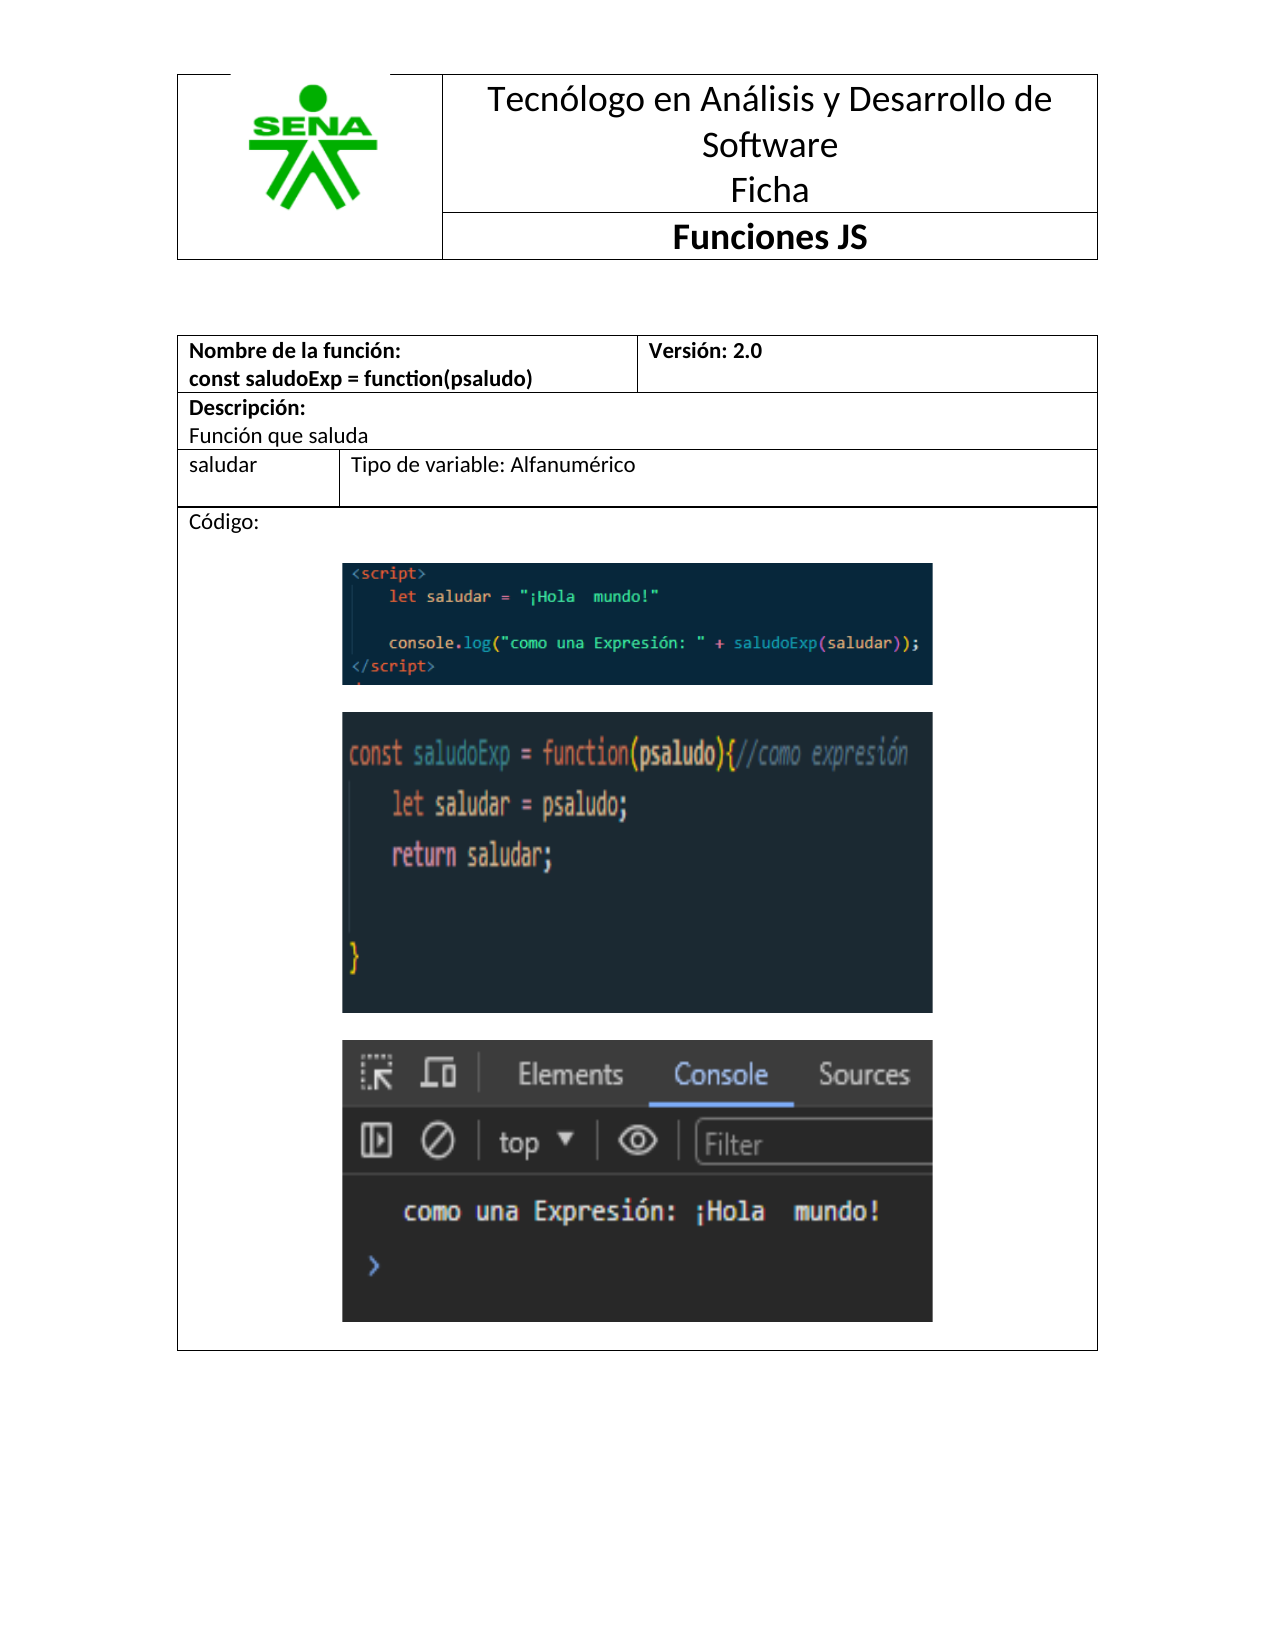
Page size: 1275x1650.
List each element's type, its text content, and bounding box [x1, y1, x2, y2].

table_cell Tipo de variable: Alfanumérico [340, 450, 1097, 506]
table_cell Descripción: Función que saluda [178, 393, 1097, 449]
picture [230, 74, 390, 226]
picture [342, 1040, 933, 1322]
table_header Versión: 2.0 [638, 336, 1097, 392]
table_cell Código: [178, 508, 1097, 1350]
table_header Nombre de la función: const saludoExp = function(psaludo) [178, 336, 637, 392]
picture [342, 563, 933, 685]
picture [342, 712, 933, 1013]
table_cell saludar [178, 450, 339, 506]
